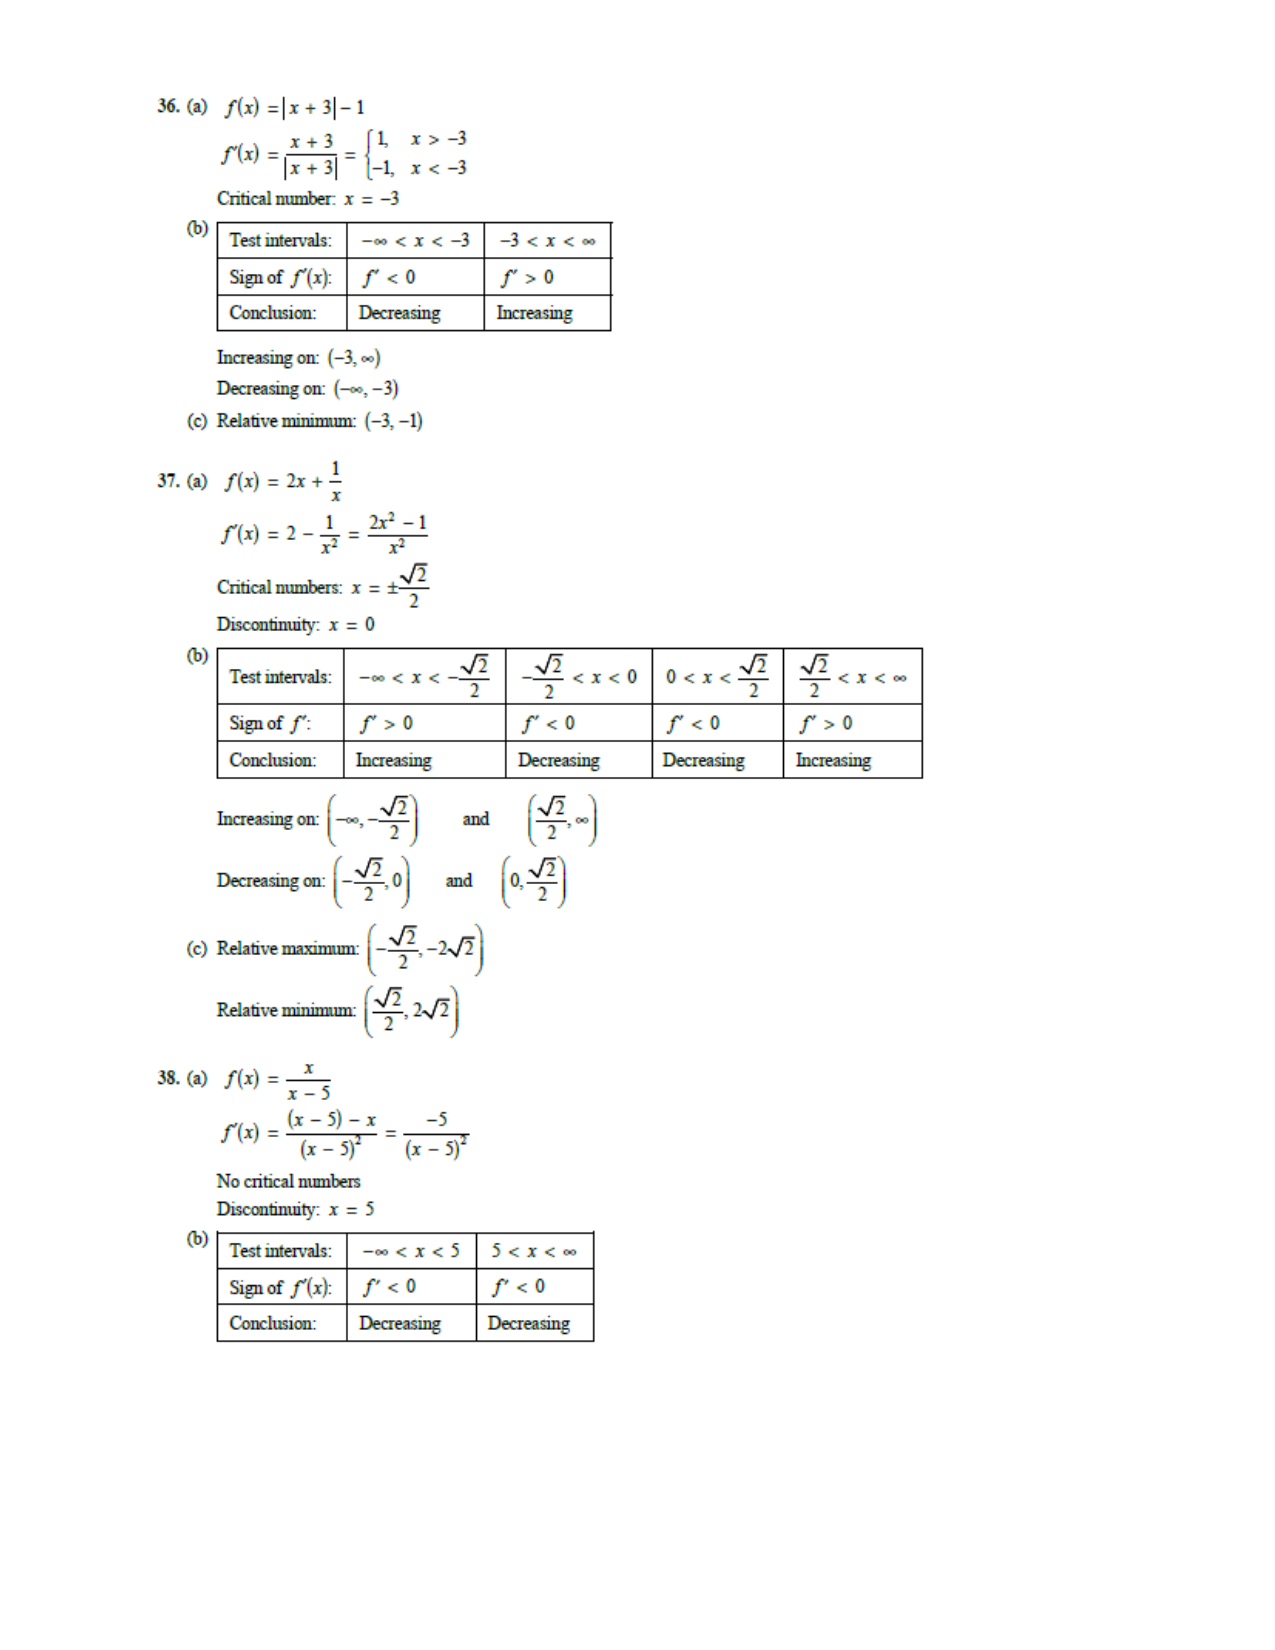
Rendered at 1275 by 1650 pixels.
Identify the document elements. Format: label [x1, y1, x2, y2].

picture [75, 75, 1200, 1353]
